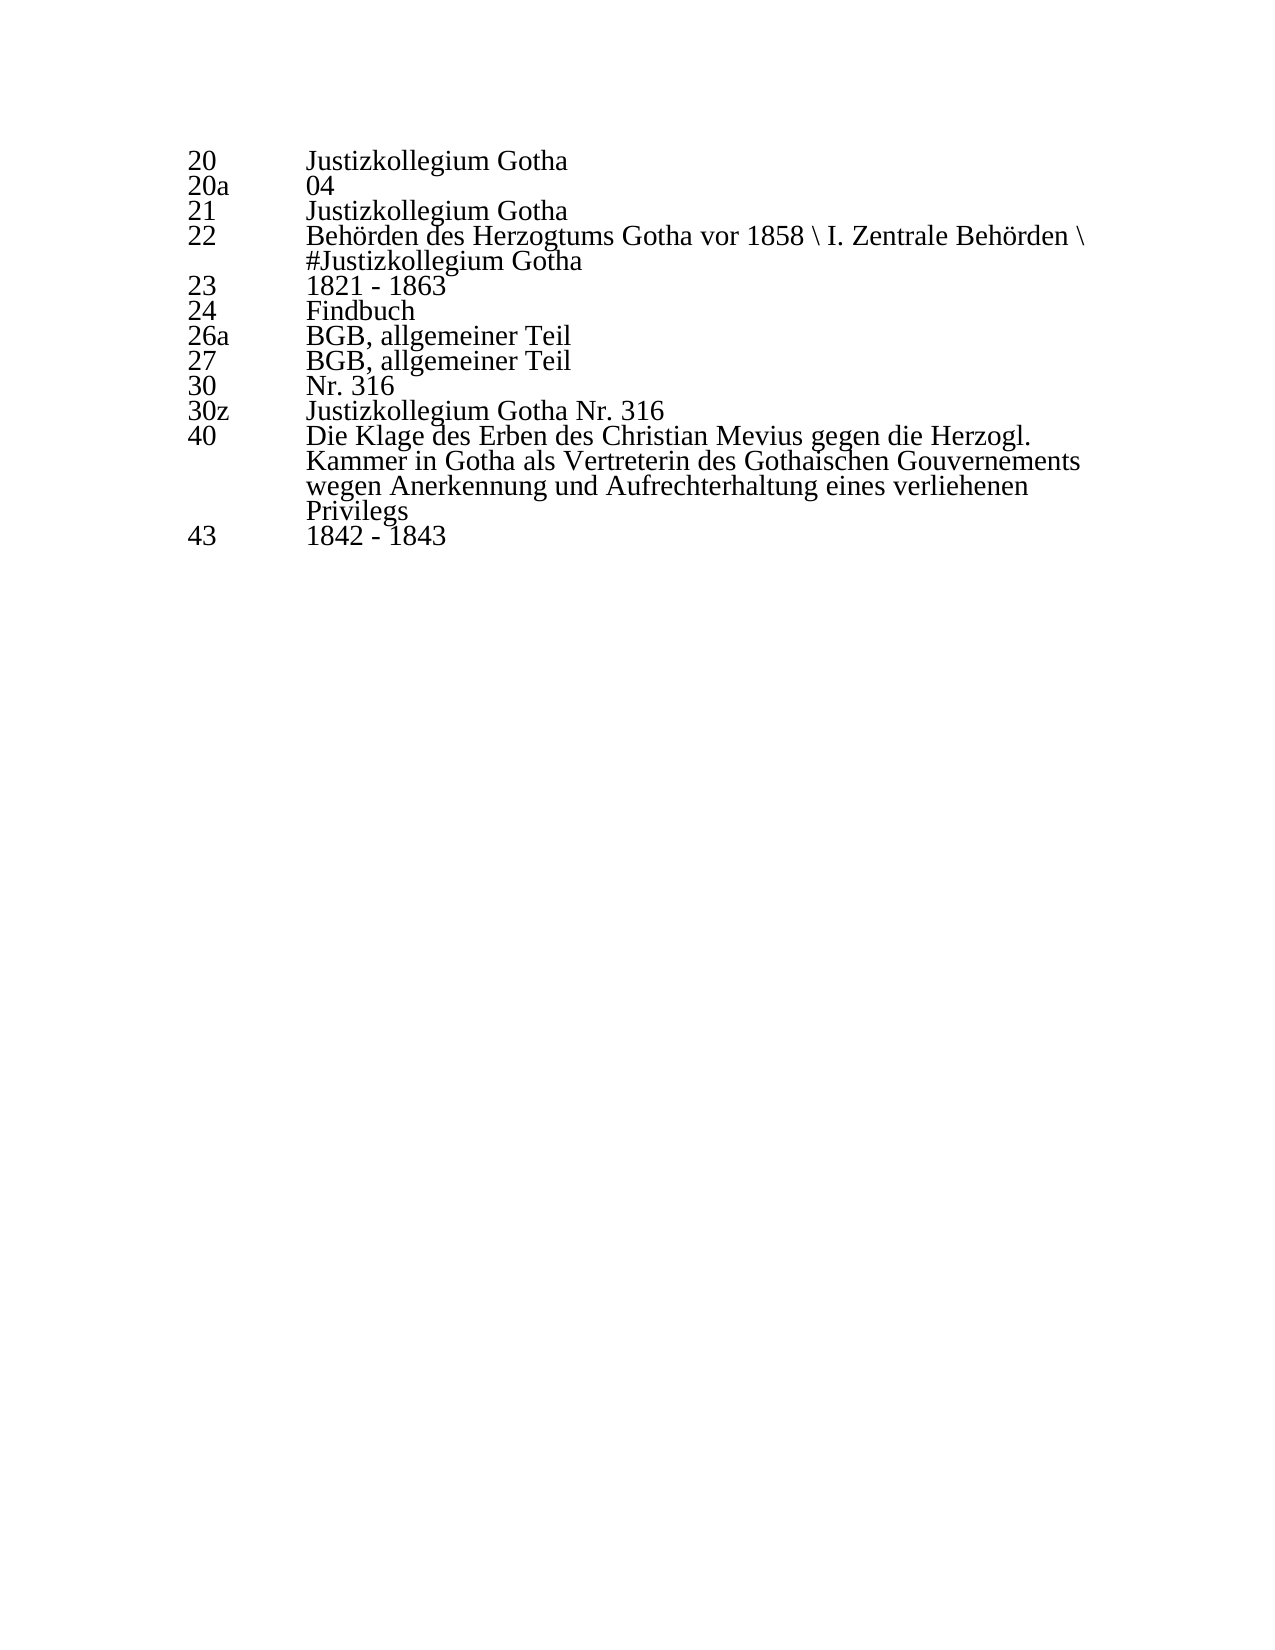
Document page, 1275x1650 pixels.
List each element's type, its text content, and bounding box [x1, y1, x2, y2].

text 21 Justizkollegium Gotha [187, 200, 1087, 225]
text 26a BGB, allgemeiner Teil [187, 325, 1087, 350]
text 23 1821 - 1863 [187, 275, 1087, 300]
text 20 Justizkollegium Gotha [187, 150, 1087, 175]
text 43 1842 - 1843 [187, 525, 1087, 550]
text 30 Nr. 316 [187, 375, 1087, 400]
text 30z Justizkollegium Gotha Nr. 316 [187, 400, 1087, 425]
text 24 Findbuch [187, 300, 1087, 325]
text 20a 04 [187, 175, 1087, 200]
text 40 Die Klage des Erben des p[2{Christian} 1{Mevius}]p gegen die Herzogl. Kammer in o[Gotha]o als Vertreterin des Gothaischen Gouvernements wegen s[2{Anerkennung und Aufrechterhaltung} eines verliehenen 1{Privileg}]ss [187, 425, 1087, 525]
text 22 Behörden des Herzogtums Gotha vor 1858 \ I. Zentrale Behörden \ #Justizkollegium Gotha [187, 225, 1087, 275]
text 27 BGB, allgemeiner Teil [187, 350, 1087, 375]
